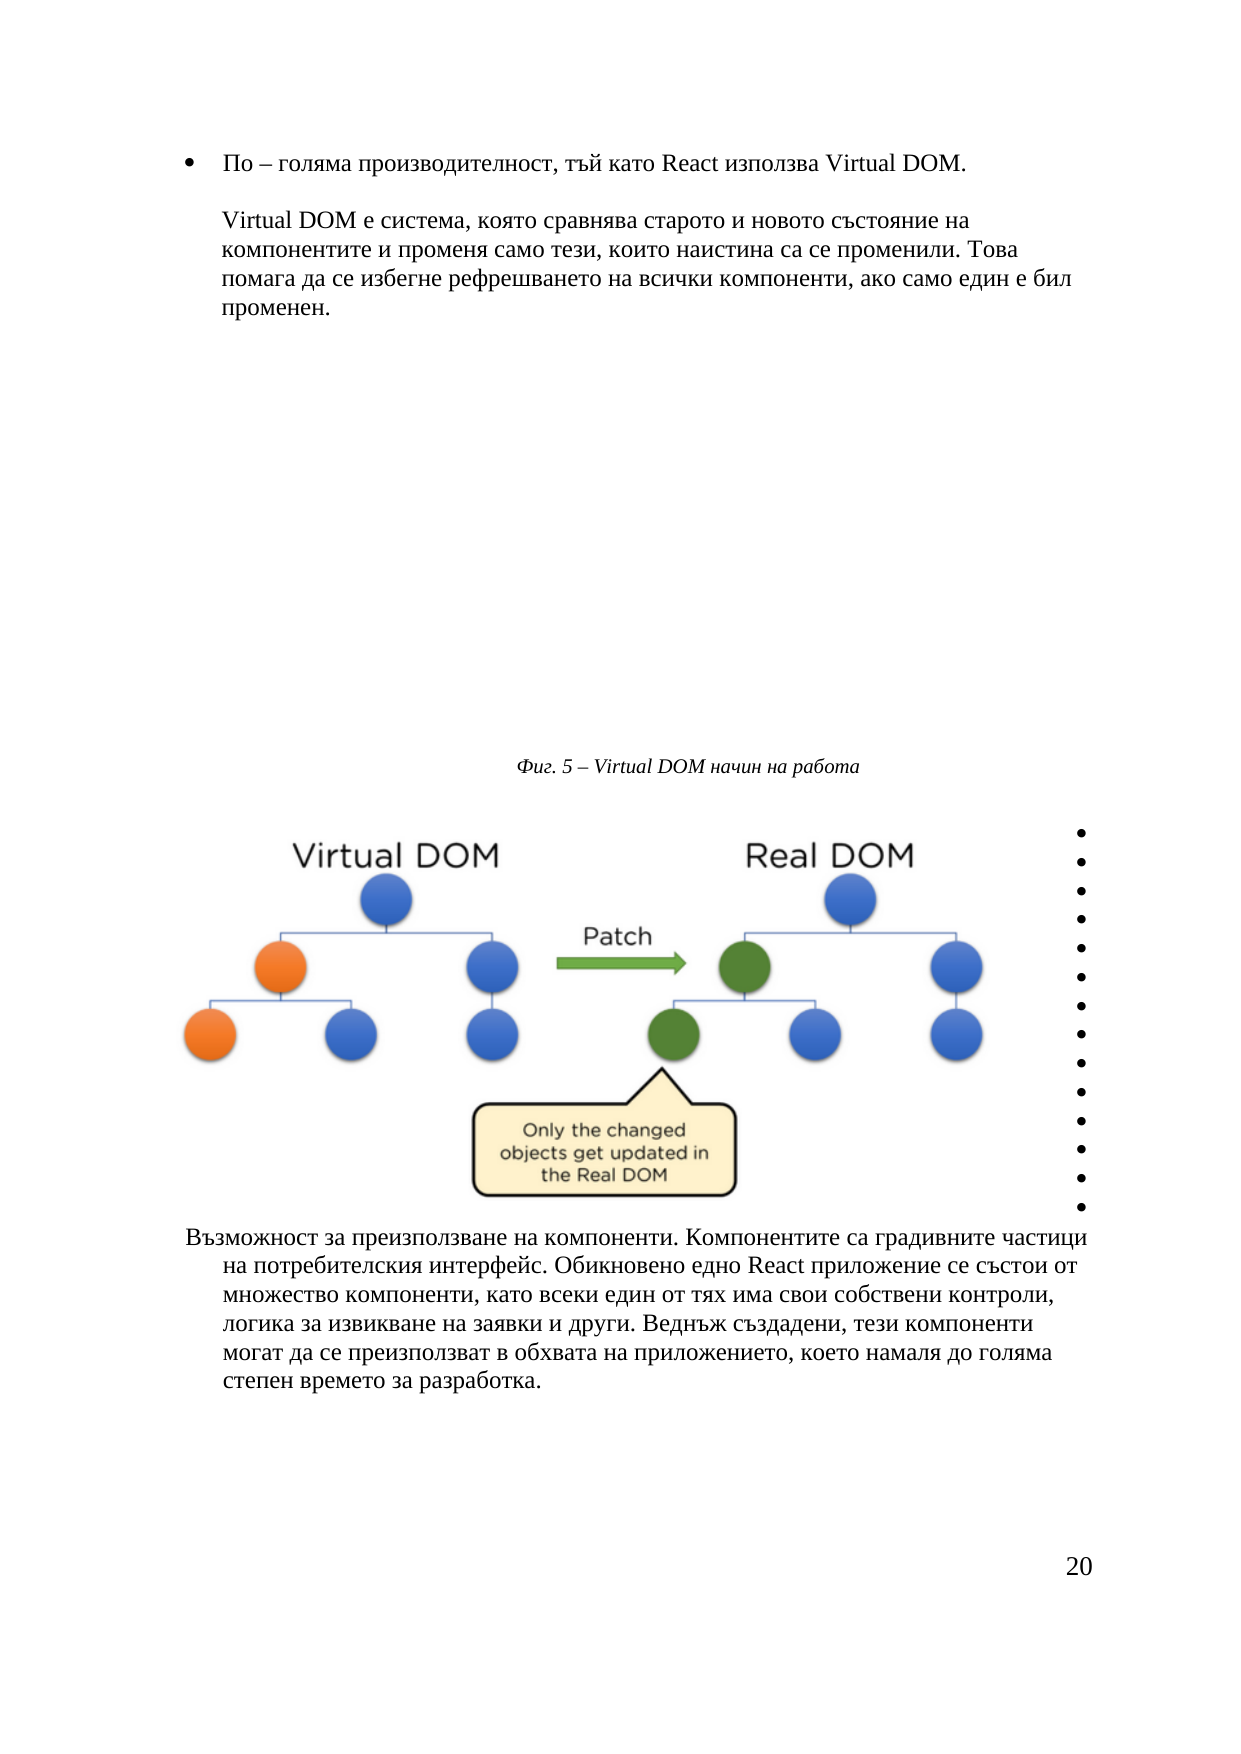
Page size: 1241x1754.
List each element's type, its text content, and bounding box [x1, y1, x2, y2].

text Virtual DOM е система, която сравнява старото и новото състояние на компонентите и променя само тези, които наистина са се променили. Това помага да се избегне рефрешването на всички компоненти, ако само един е бил променен. [221, 206, 1093, 321]
picture [147, 816, 1021, 1202]
list По – голяма производителност, тъй като React използва Virtual DOM. [185, 148, 1093, 176]
text Фиг. 5 – Virtual DOM начин на работа [443, 754, 1093, 778]
